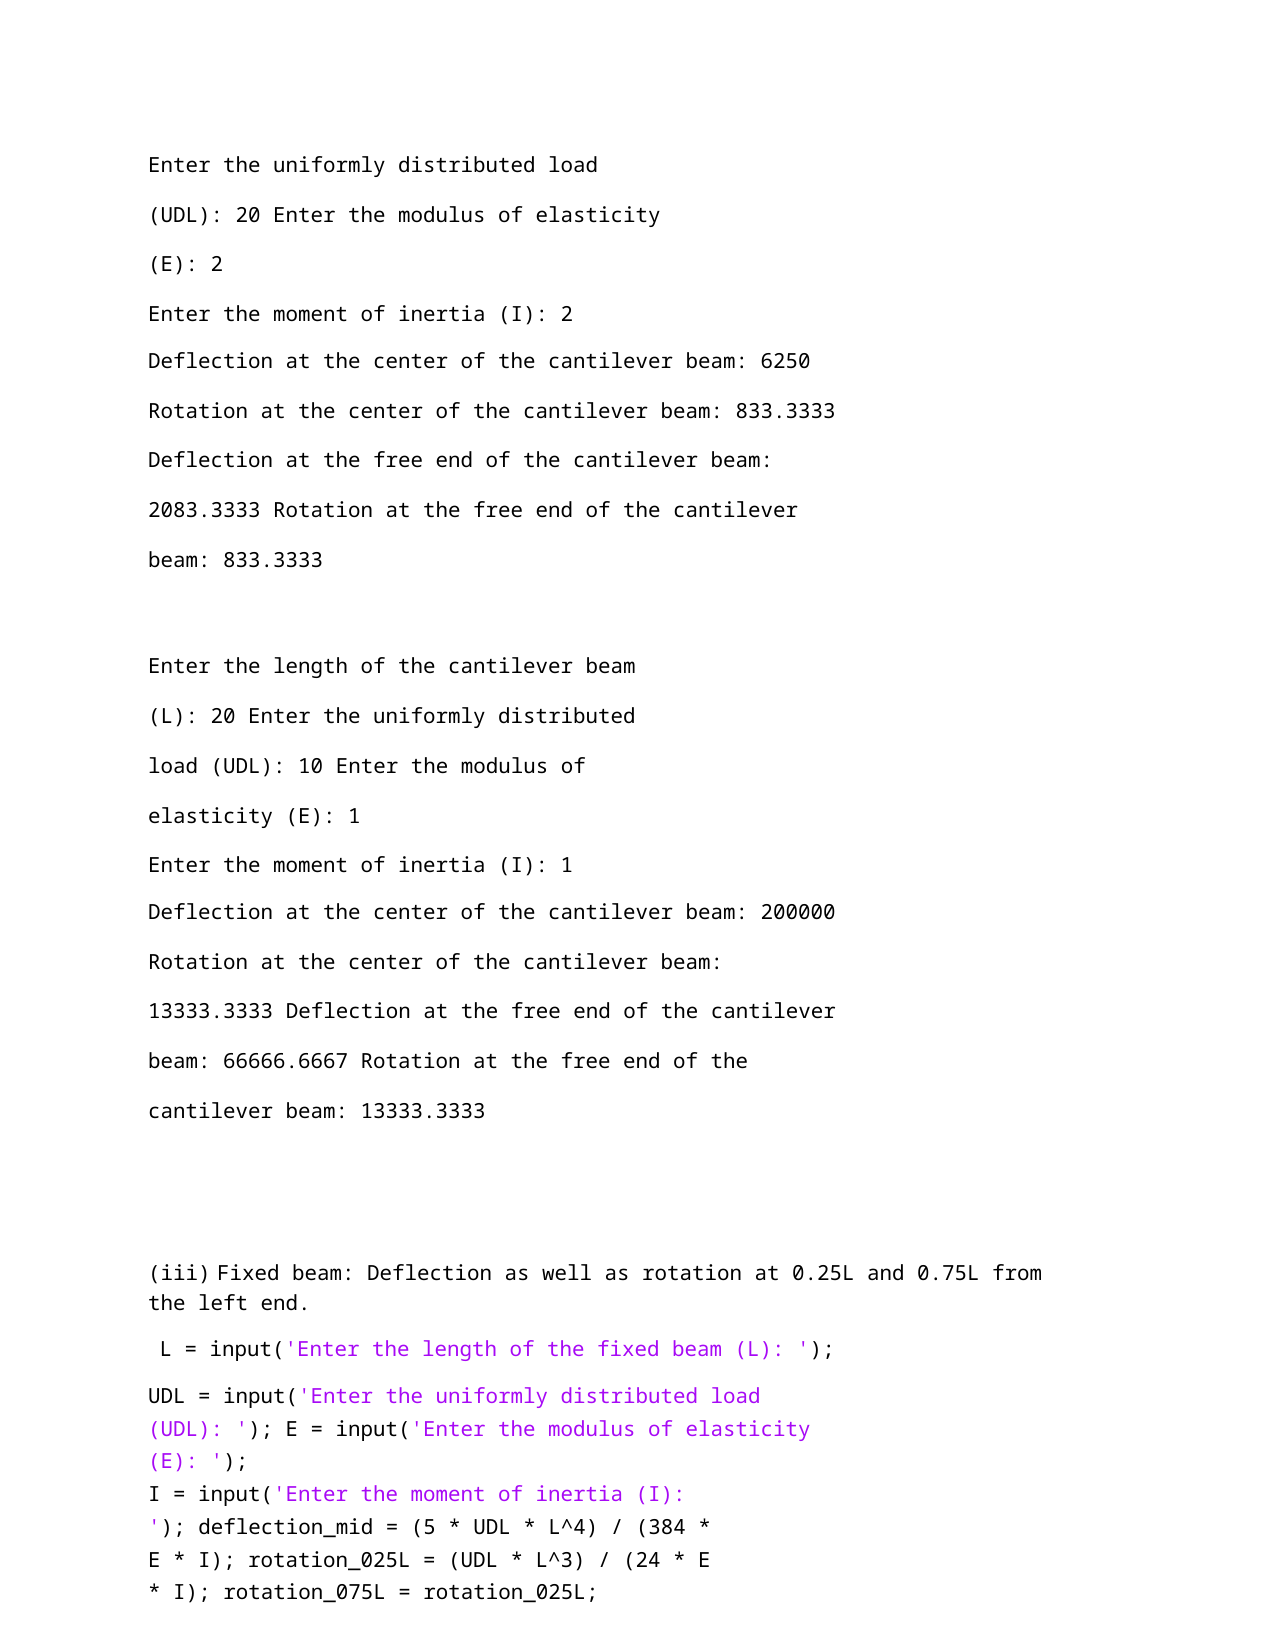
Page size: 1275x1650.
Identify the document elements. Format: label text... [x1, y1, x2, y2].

text Enter the moment of inertia (I): 2 [148, 299, 1133, 328]
text Enter the moment of inertia (I): 1 [148, 850, 1133, 879]
text UDL = input('Enter the uniformly distributed load (UDL): '); E = input('Enter the modulus of elasticity (E): '); [148, 1381, 837, 1475]
text I = input('Enter the moment of inertia (I): '); deflection_mid = (5 * UDL * L^4) / (384 * E * I); rotation_025L = (UDL * L^3) / (24 * E * I); rotation_075L = rotation_025L; [148, 1479, 711, 1606]
text L = input('Enter the length of the fixed beam (L): '); [159, 1334, 1133, 1363]
text Deflection at the center of the cantilever beam: 200000 Rotation at the center of the cantilever beam: 13333.3333 Deflection at the free end of the cantilever beam: 66666.6667 Rotation at the free end of the cantilever beam: 13333.3333 [148, 897, 849, 1124]
list Fixed beam: Deflection as well as rotation at 0.25L and 0.75L from the left end. [148, 1258, 1077, 1316]
text Enter the uniformly distributed load (UDL): 20 Enter the modulus of elasticity (E): 2 [148, 150, 677, 278]
text Enter the length of the cantilever beam (L): 20 Enter the uniformly distributed load (UDL): 10 Enter the modulus of elasticity (E): 1 [148, 652, 688, 829]
text Deflection at the center of the cantilever beam: 6250 Rotation at the center of the cantilever beam: 833.3333 Deflection at the free end of the cantilever beam: 2083.3333 Rotation at the free end of the cantilever beam: 833.3333 [148, 346, 837, 573]
